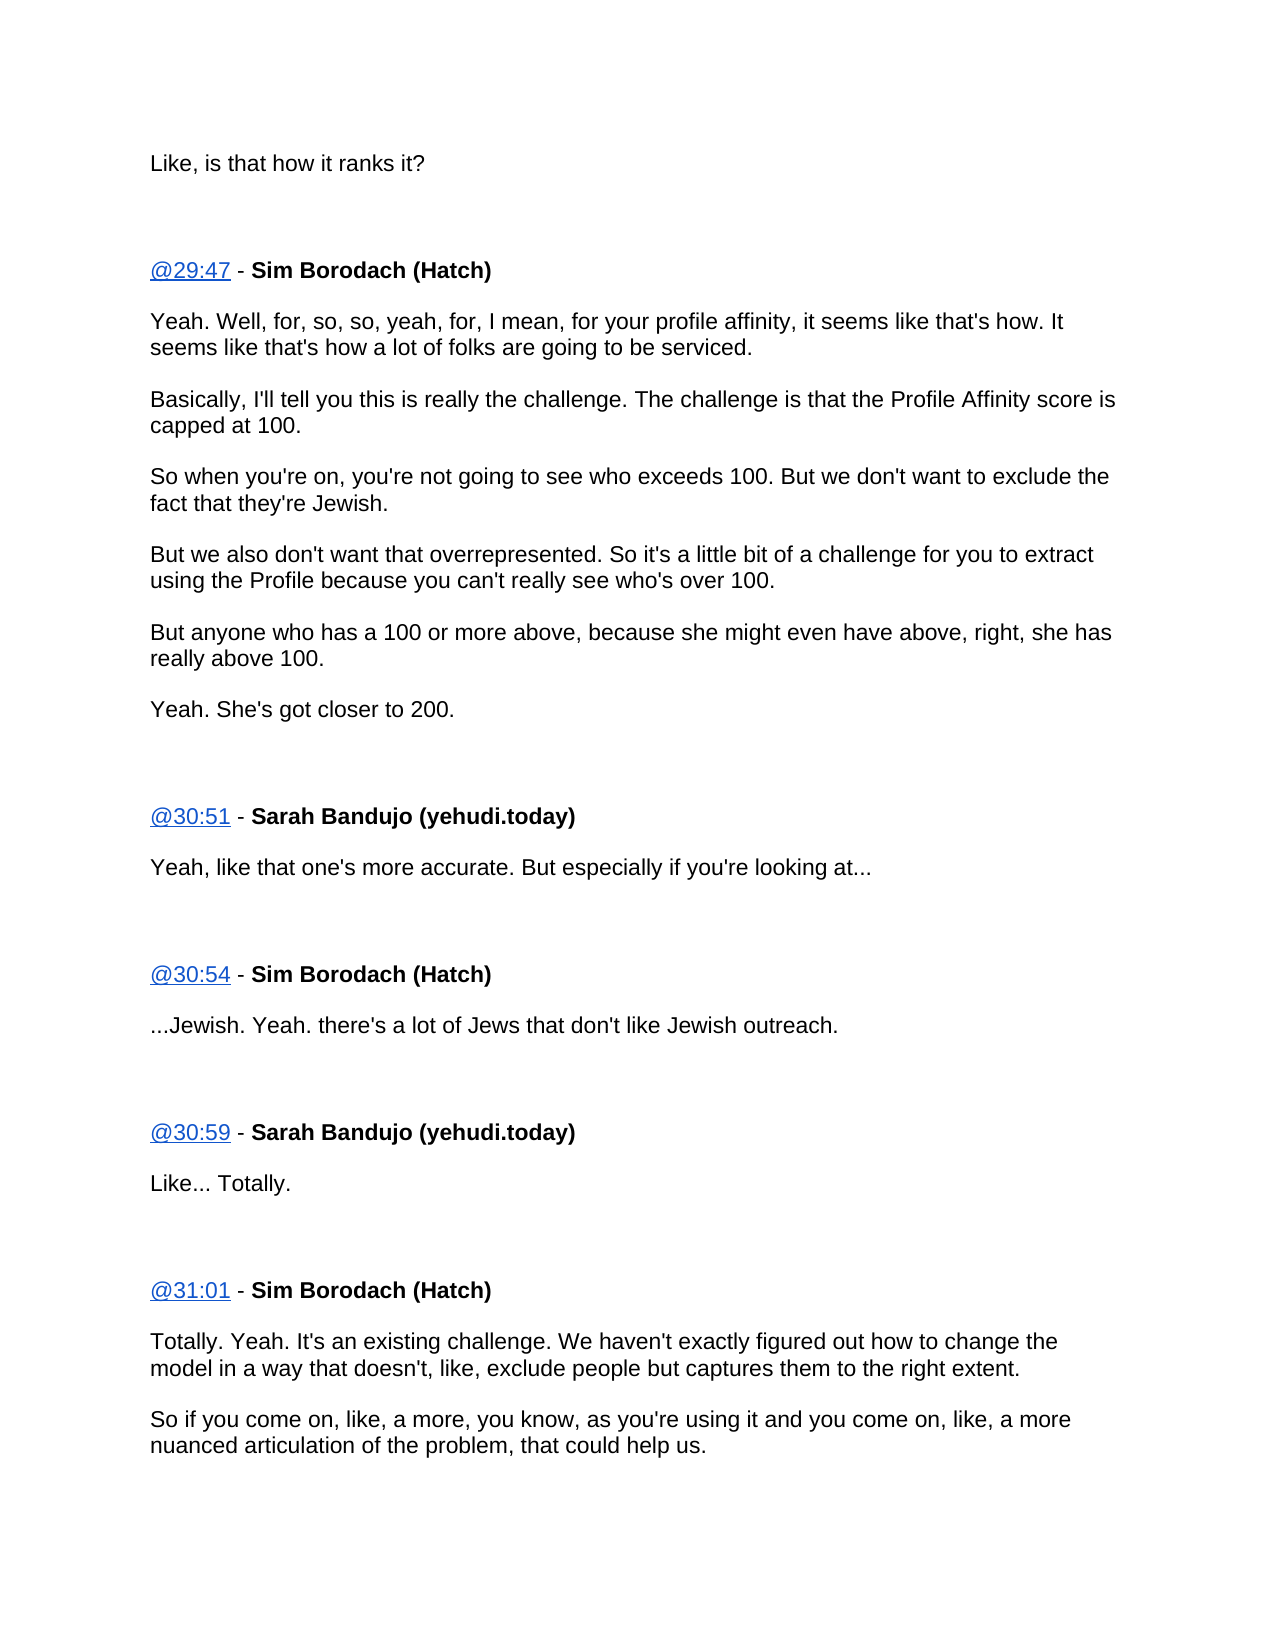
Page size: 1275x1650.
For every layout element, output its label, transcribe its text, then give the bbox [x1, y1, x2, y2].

text So when you're on, you're not going to see who exceeds 100. But we don't want to exclude the fact that they're Jewish. [150, 463, 1125, 516]
text Totally. Yeah. It's an existing challenge. We haven't exactly figured out how to change the model in a way that doesn't, like, exclude people but captures them to the right extent. [150, 1328, 1125, 1381]
text Like, is that how it ranks it? [150, 150, 1125, 176]
text But anyone who has a 100 or more above, because she might even have above, right, she has really above 100. [150, 619, 1125, 671]
text @30:51 - Sarah Bandujo (yehudi.today) [150, 803, 1125, 829]
text Yeah, like that one's more accurate. But especially if you're looking at... [150, 854, 1125, 881]
text @29:47 - Sim Borodach (Hatch) [150, 257, 1125, 283]
text Basically, I'll tell you this is really the challenge. The challenge is that the Profile Affinity score is capped at 100. [150, 386, 1125, 438]
text So if you come on, like, a more, you know, as you're using it and you come on, like, a more nuanced articulation of the problem, that could help us. [150, 1406, 1125, 1458]
text ...Jewish. Yeah. there's a lot of Jews that don't like Jewish outreach. [150, 1012, 1125, 1039]
text But we also don't want that overrepresented. So it's a little bit of a challenge for you to extract using the Profile because you can't really see who's over 100. [150, 541, 1125, 594]
text Yeah. She's got closer to 200. [150, 696, 1125, 723]
text Like... Totally. [150, 1170, 1125, 1197]
text @31:01 - Sim Borodach (Hatch) [150, 1277, 1125, 1303]
text @30:59 - Sarah Bandujo (yehudi.today) [150, 1119, 1125, 1145]
text Yeah. Well, for, so, so, yeah, for, I mean, for your profile affinity, it seems like that's how. It seems like that's how a lot of folks are going to be serviced. [150, 308, 1125, 361]
text @30:54 - Sim Borodach (Hatch) [150, 961, 1125, 987]
